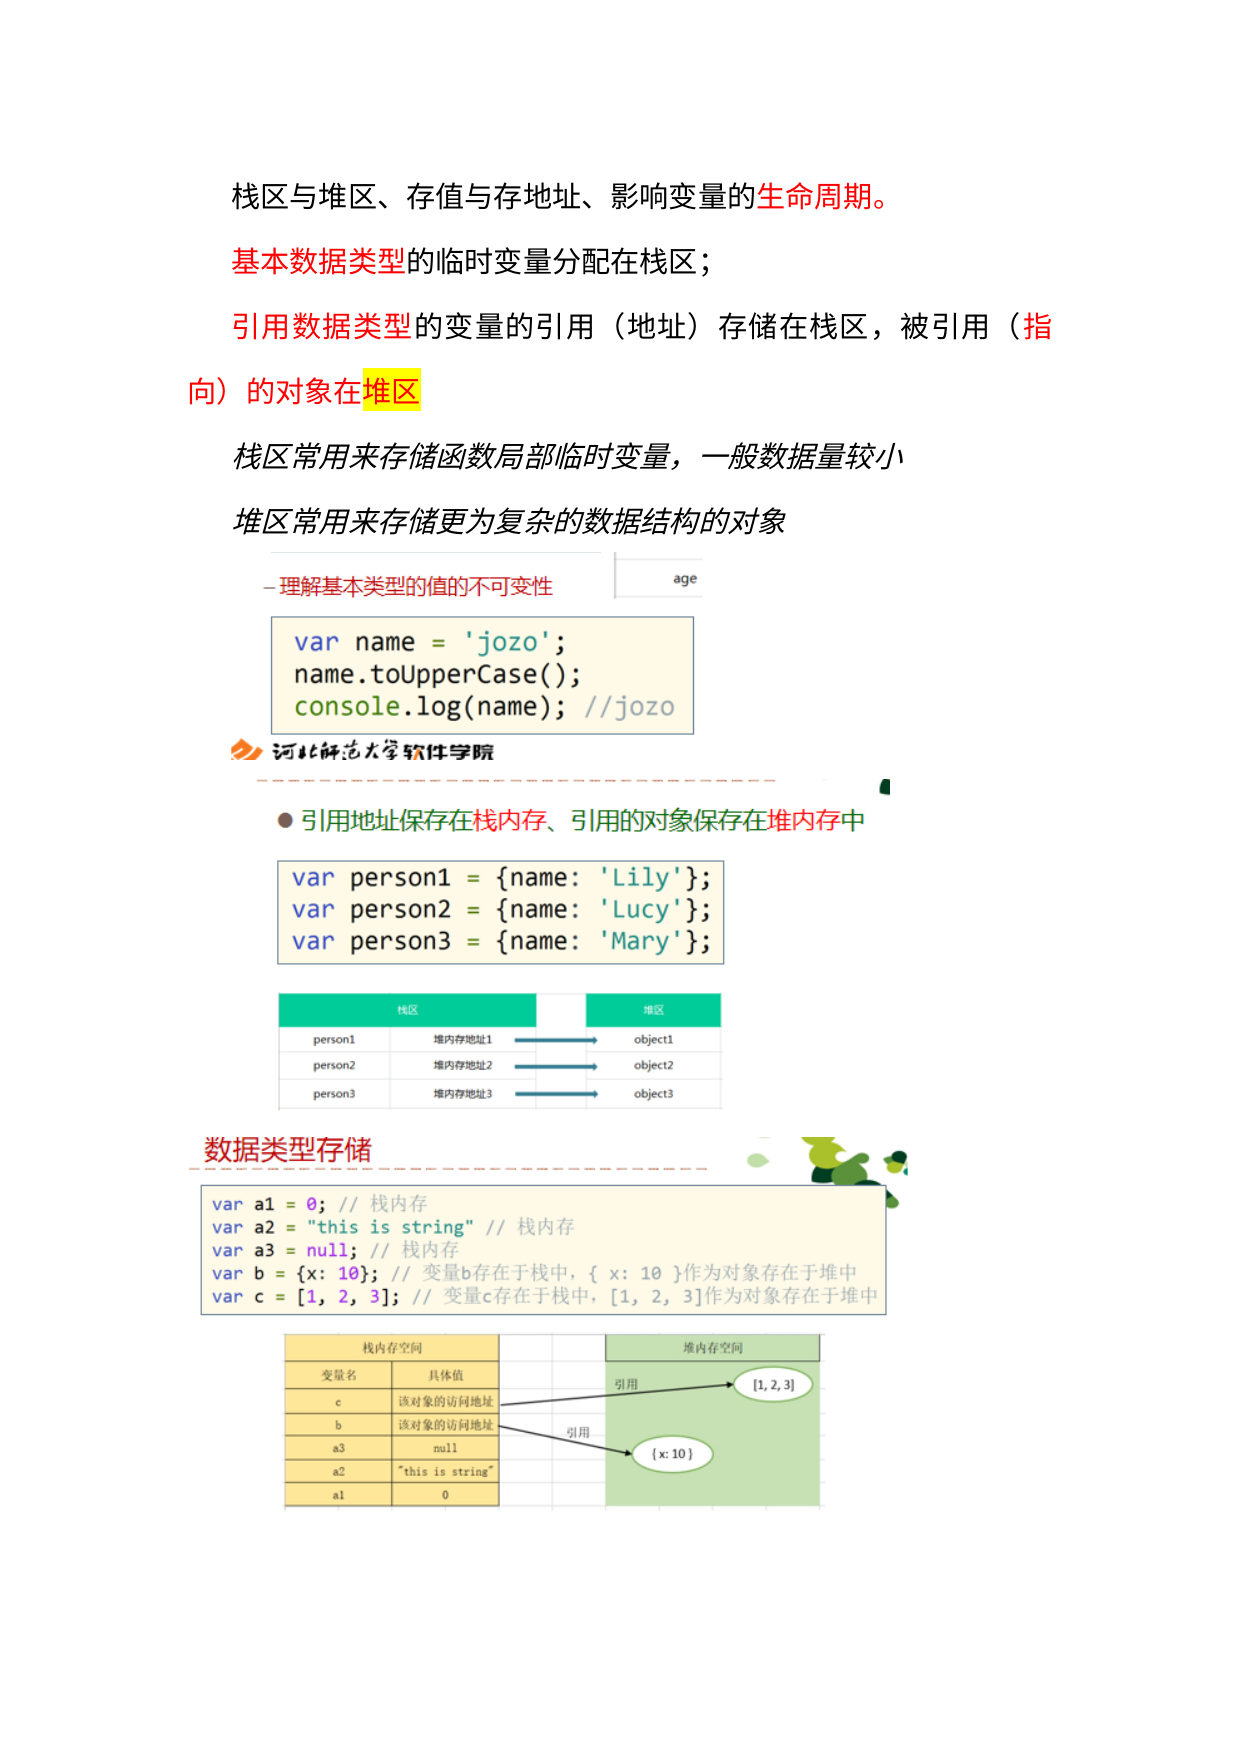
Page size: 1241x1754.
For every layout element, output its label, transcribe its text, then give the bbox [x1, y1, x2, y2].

picture [187, 1137, 908, 1521]
text 引用数据类型的变量的引用（地址）存储在栈区，被引用（指向）的对象在堆区 [187, 292, 1053, 422]
picture [231, 779, 890, 1134]
picture [231, 552, 703, 760]
text 堆区常用来存储更为复杂的数据结构的对象 [187, 487, 1053, 552]
text 栈区常用来存储函数局部临时变量，一般数据量较小 [187, 422, 1053, 487]
text 栈区与堆区、存值与存地址、影响变量的生命周期。 [187, 162, 1053, 227]
text 基本数据类型的临时变量分配在栈区； [187, 227, 1053, 292]
